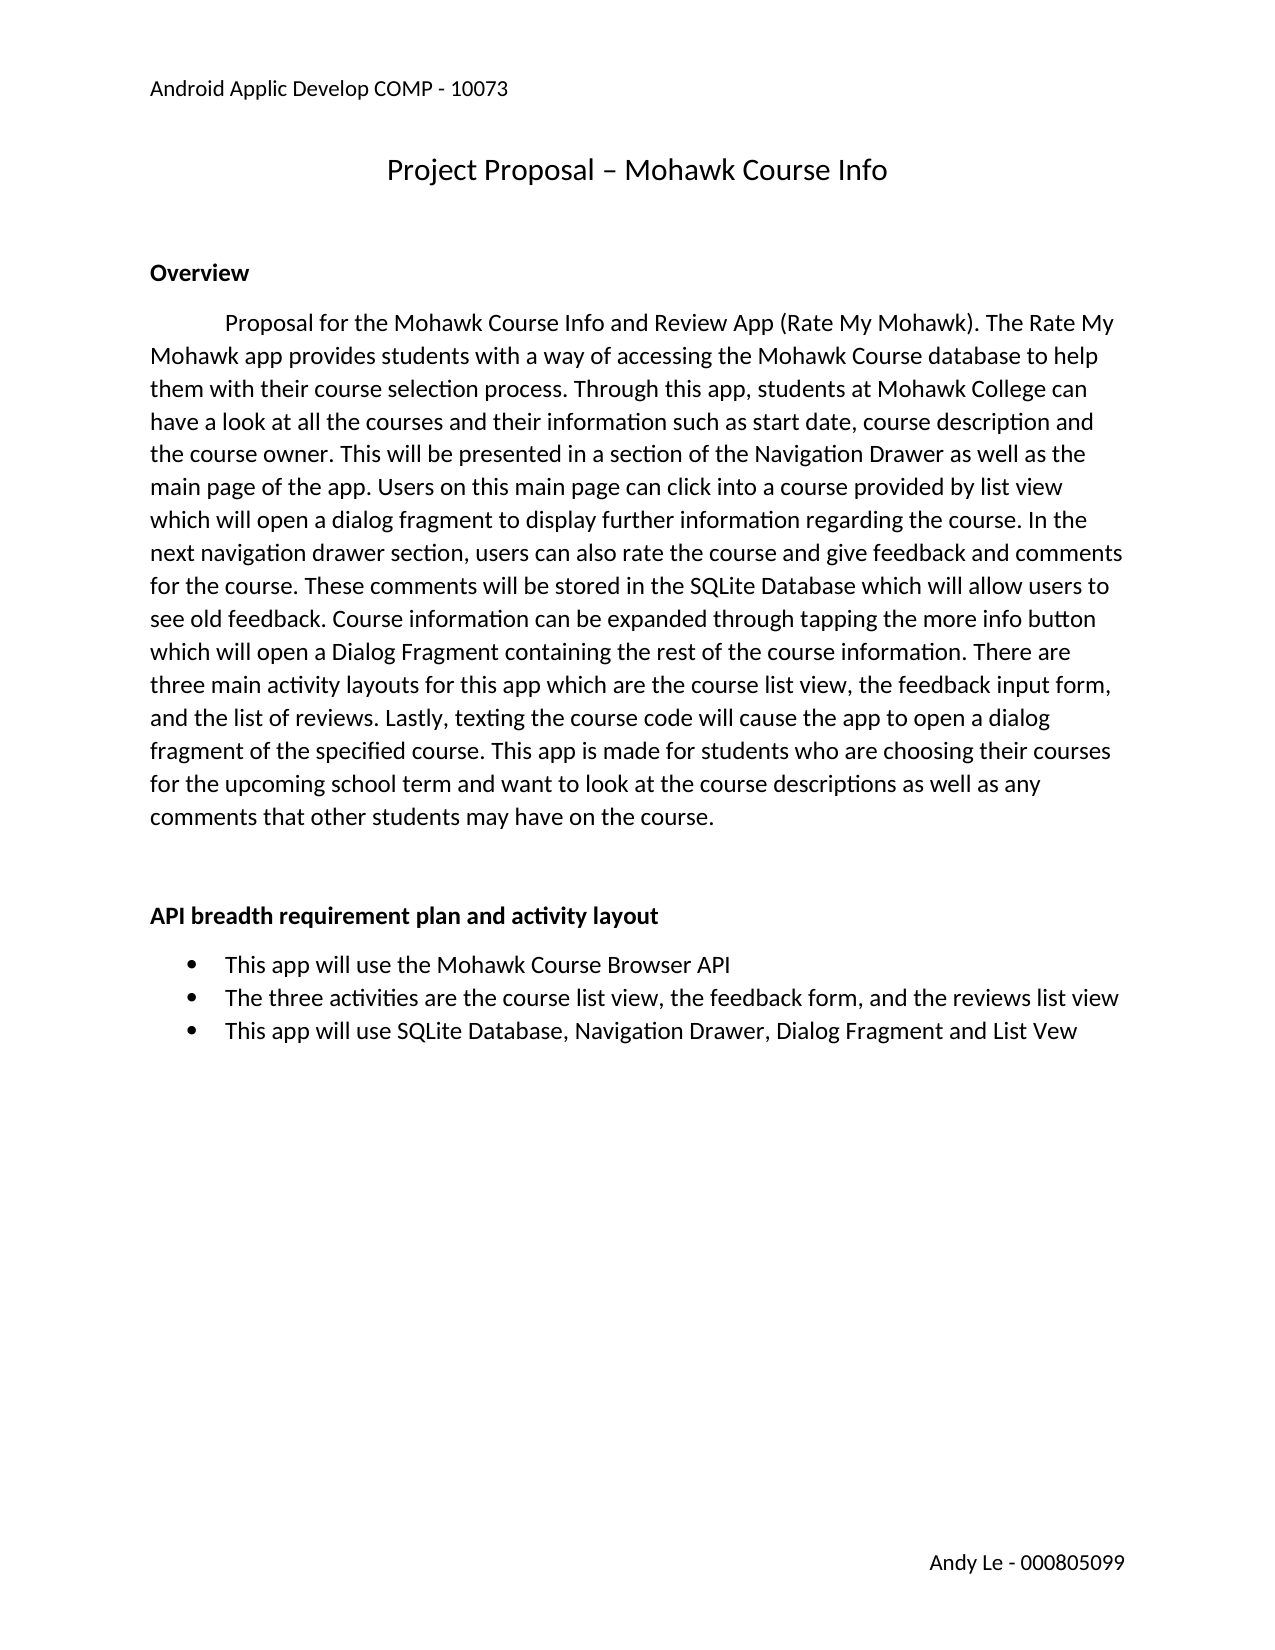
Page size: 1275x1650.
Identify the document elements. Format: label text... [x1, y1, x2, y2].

list This app will use SQLite Database, Navigation Drawer, Dialog Fragment and List Vew [187, 1015, 1125, 1046]
text API breadth requirement plan and activity layout [150, 900, 1125, 930]
text Overview [150, 257, 1125, 288]
text Project Proposal – Mohawk Course Info [150, 150, 1125, 188]
text Proposal for the Mohawk Course Info and Review App (Rate My Mohawk). The Rate My Mohawk app provides students with a way of accessing the Mohawk Course database to help them with their course selection process. Through this app, students at Mohawk College can have a look at all the courses and their information such as start date, course description and the course owner. This will be presented in a section of the Navigation Drawer as well as the main page of the app. Users on this main page can click into a course provided by list view which will open a dialog fragment to display further information regarding the course. In the next navigation drawer section, users can also rate the course and give feedback and comments for the course. These comments will be stored in the SQLite Database which will allow users to see old feedback. Course information can be expanded through tapping the more info button which will open a Dialog Fragment containing the rest of the course information. There are three main activity layouts for this app which are the course list view, the feedback input form, and the list of reviews. Lastly, texting the course code will cause the app to open a dialog fragment of the specified course. This app is made for students who are choosing their courses for the upcoming school term and want to look at the course descriptions as well as any comments that other students may have on the course. [150, 307, 1125, 831]
list This app will use the Mohawk Course Browser API [187, 949, 1125, 980]
list The three activities are the course list view, the feedback form, and the reviews list view [187, 982, 1125, 1013]
